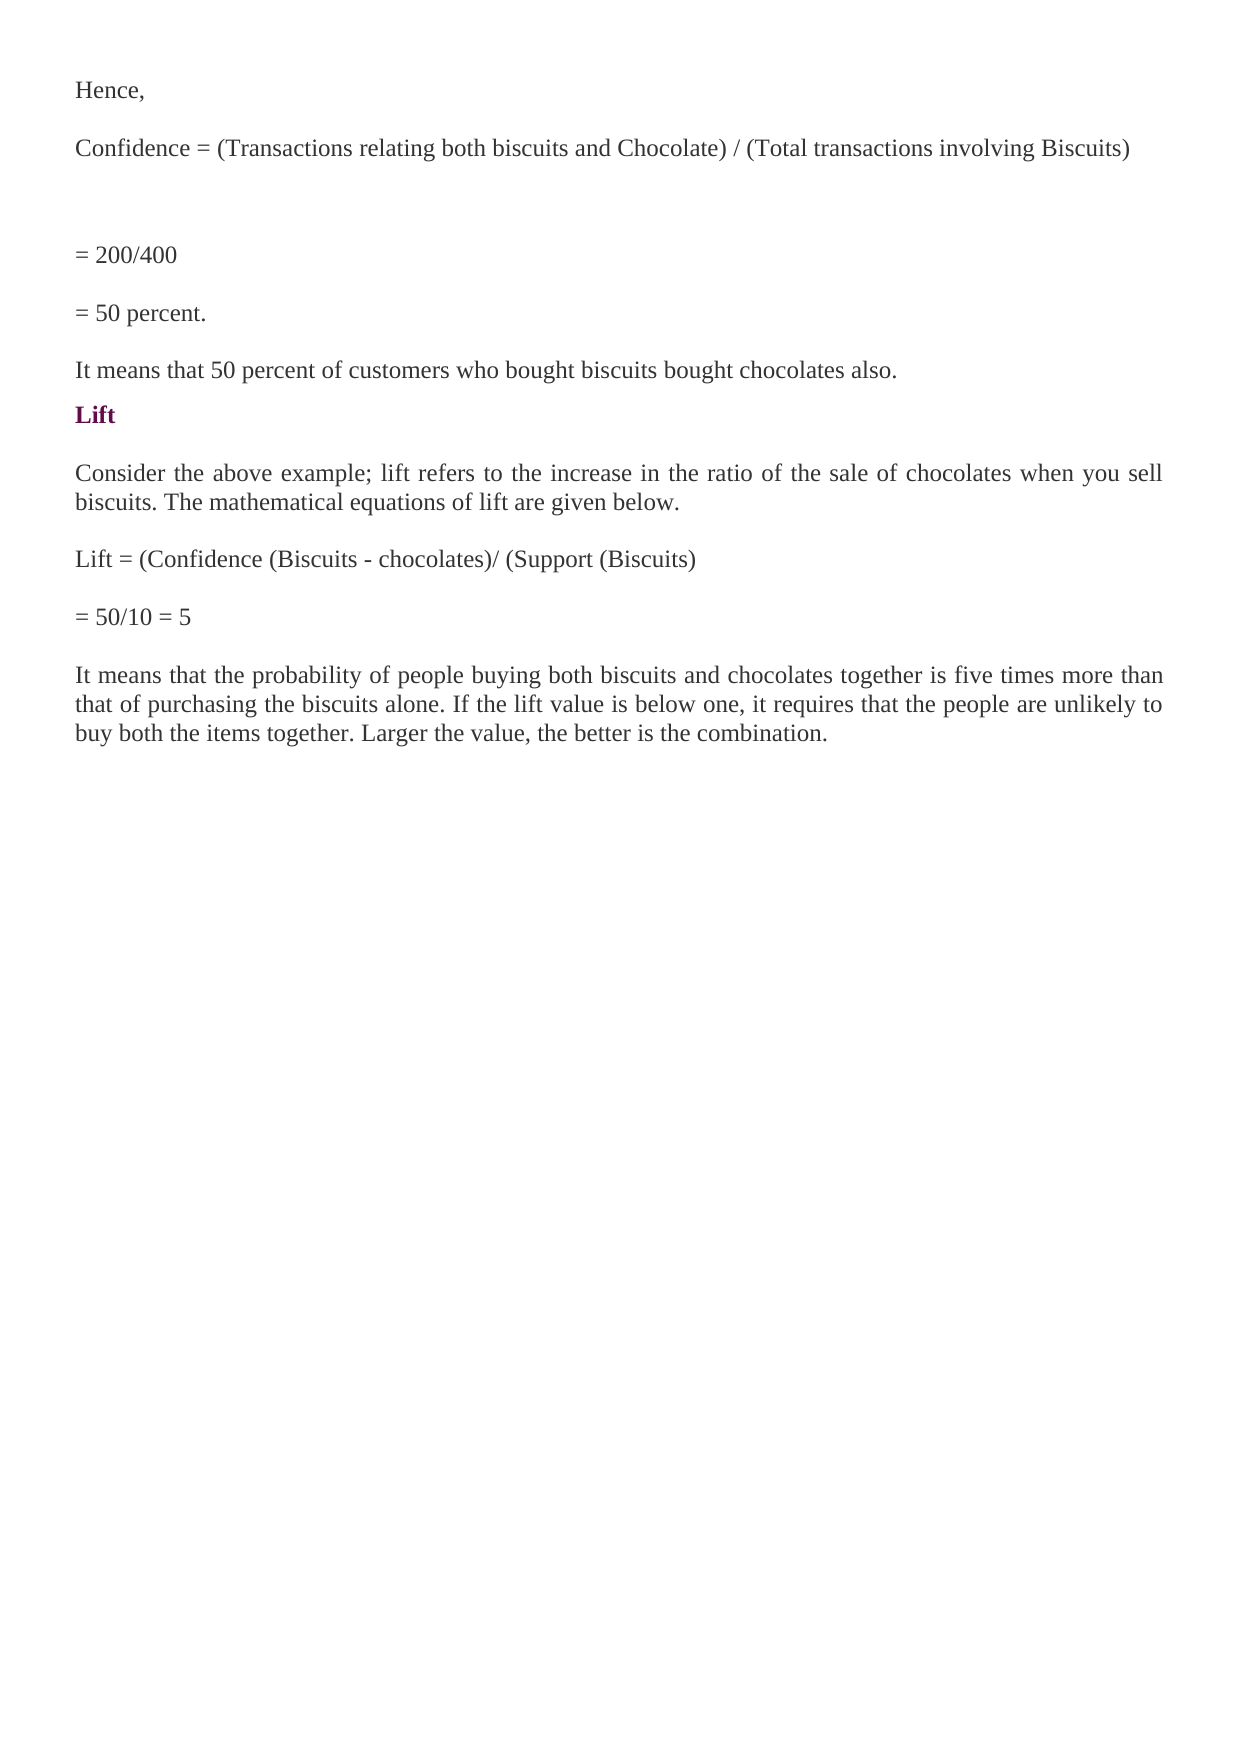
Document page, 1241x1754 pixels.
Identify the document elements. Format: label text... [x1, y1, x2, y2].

text = 200/400 [75, 240, 1165, 268]
text Hence, [75, 75, 1165, 104]
text Lift = (Confidence (Biscuits - chocolates)/ (Support (Biscuits) [75, 544, 1165, 573]
text = 50/10 = 5 [75, 602, 1165, 631]
subtitle Lift [75, 400, 1165, 429]
text It means that 50 percent of customers who bought biscuits bought chocolates also. [75, 356, 1165, 384]
text It means that the probability of people buying both biscuits and chocolates together is five times more than that of purchasing the biscuits alone. If the lift value is below one, it requires that the people are unlikely to buy both the items together. Larger the value, the better is the combination. [75, 660, 1165, 747]
text Confidence = (Transactions relating both biscuits and Chocolate) / (Total transactions involving Biscuits) [75, 133, 1165, 162]
text Consider the above example; lift refers to the increase in the ratio of the sale of chocolates when you sell biscuits. The mathematical equations of lift are given below. [75, 458, 1165, 515]
text = 50 percent. [75, 298, 1165, 326]
